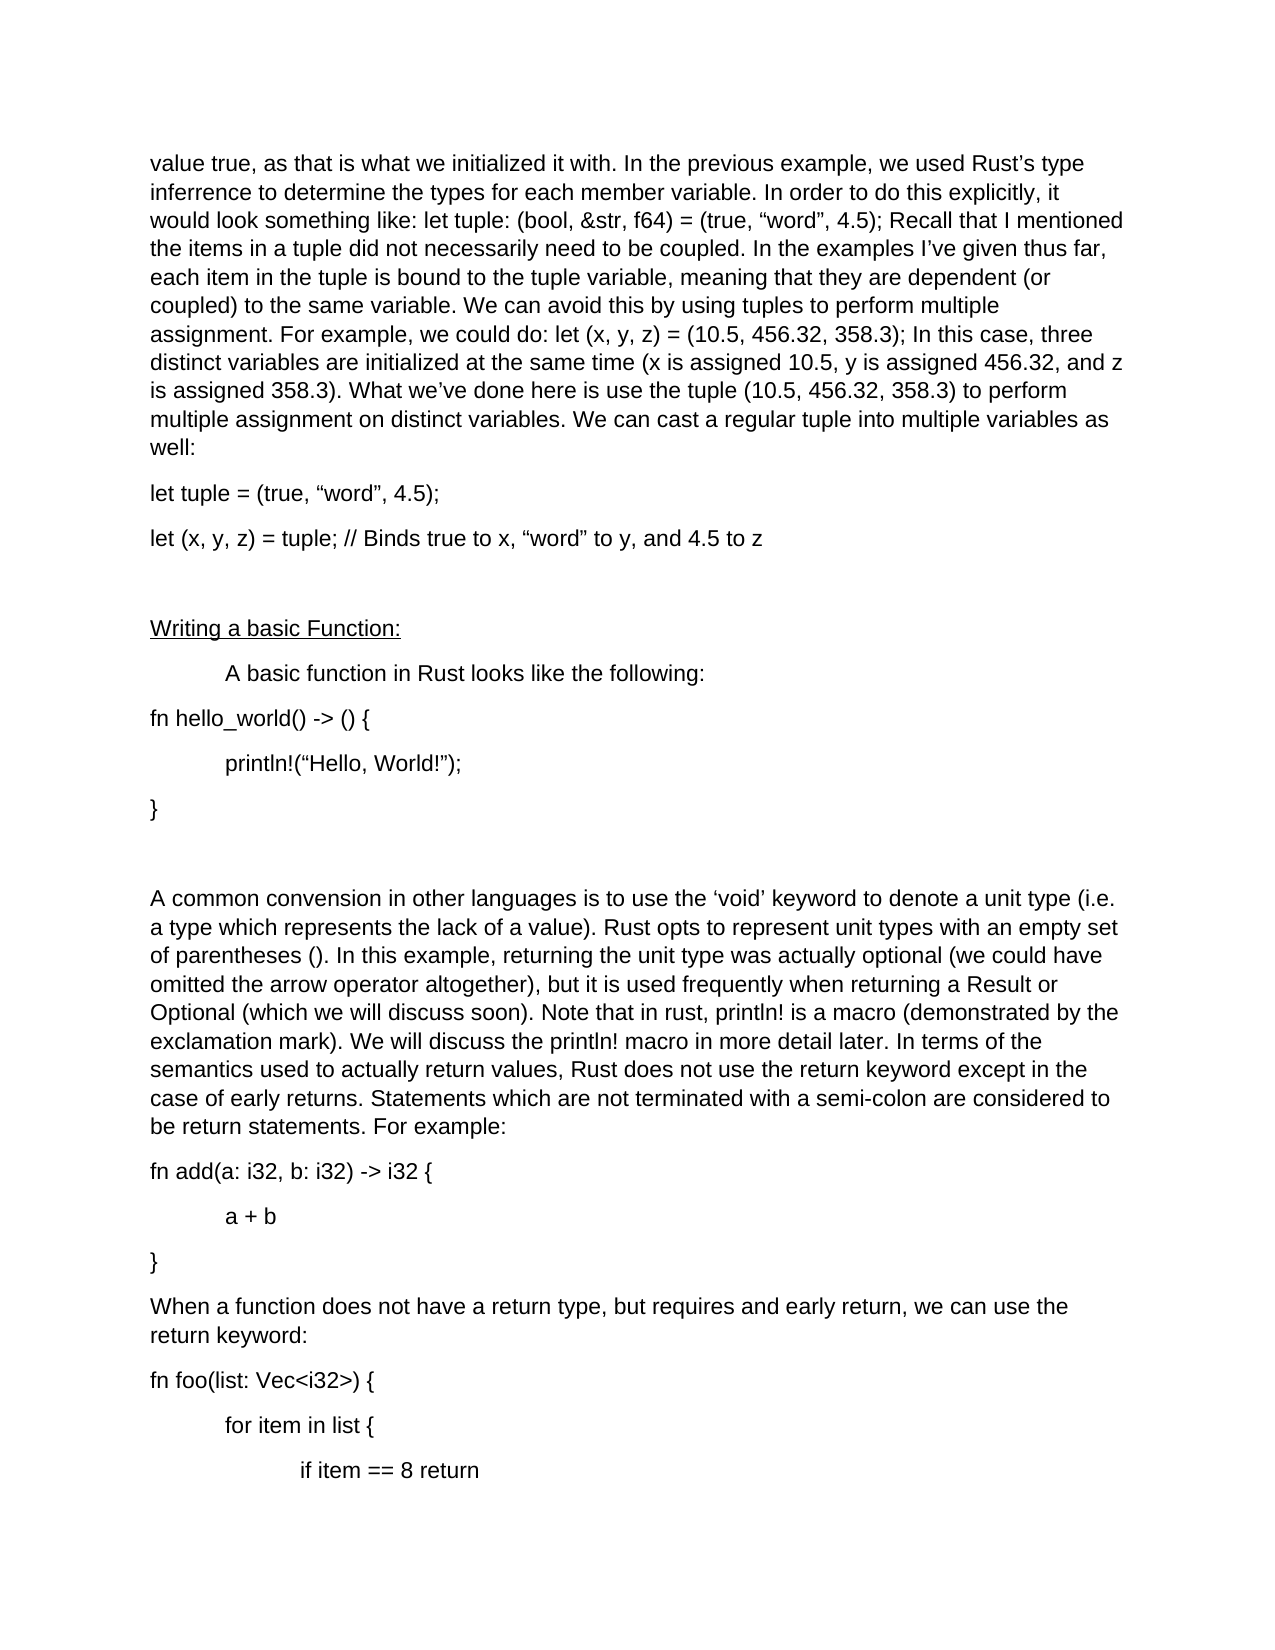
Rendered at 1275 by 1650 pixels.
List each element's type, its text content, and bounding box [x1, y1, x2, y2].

text if item == 8 return [150, 1457, 1125, 1483]
text println!(“Hello, World!”); [150, 750, 1125, 776]
text fn hello_world() -> () { [150, 705, 1125, 731]
text fn add(a: i32, b: i32) -> i32 { [150, 1158, 1125, 1184]
text A common convension in other languages is to use the ‘void’ keyword to denote a unit type (i.e. a type which represents the lack of a value). Rust opts to represent unit types with an empty set of parentheses (). In this example, returning the unit type was actually optional (we could have omitted the arrow operator altogether), but it is used frequently when returning a Result or Optional (which we will discuss soon). Note that in rust, println! is a macro (demonstrated by the exclamation mark). We will discuss the println! macro in more detail later. In terms of the semantics used to actually return values, Rust does not use the return keyword except in the case of early returns. Statements which are not terminated with a semi-colon are considered to be return statements. For example: [150, 885, 1125, 1139]
text When a function does not have a return type, but requires and early return, we can use the return keyword: [150, 1293, 1125, 1348]
text A basic function in Rust looks like the following: [150, 660, 1125, 686]
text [150, 150, 1125, 461]
text a + b [150, 1203, 1125, 1229]
text fn foo(list: Vec<i32>) { [150, 1367, 1125, 1393]
text let tuple = (true, “word”, 4.5); [150, 479, 1125, 506]
text } [150, 1248, 1125, 1274]
text } [150, 795, 1125, 822]
text for item in list { [150, 1412, 1125, 1438]
text Writing a basic Function: [150, 615, 1125, 641]
text let (x, y, z) = tuple; // Binds true to x, “word” to y, and 4.5 to z [150, 524, 1125, 551]
